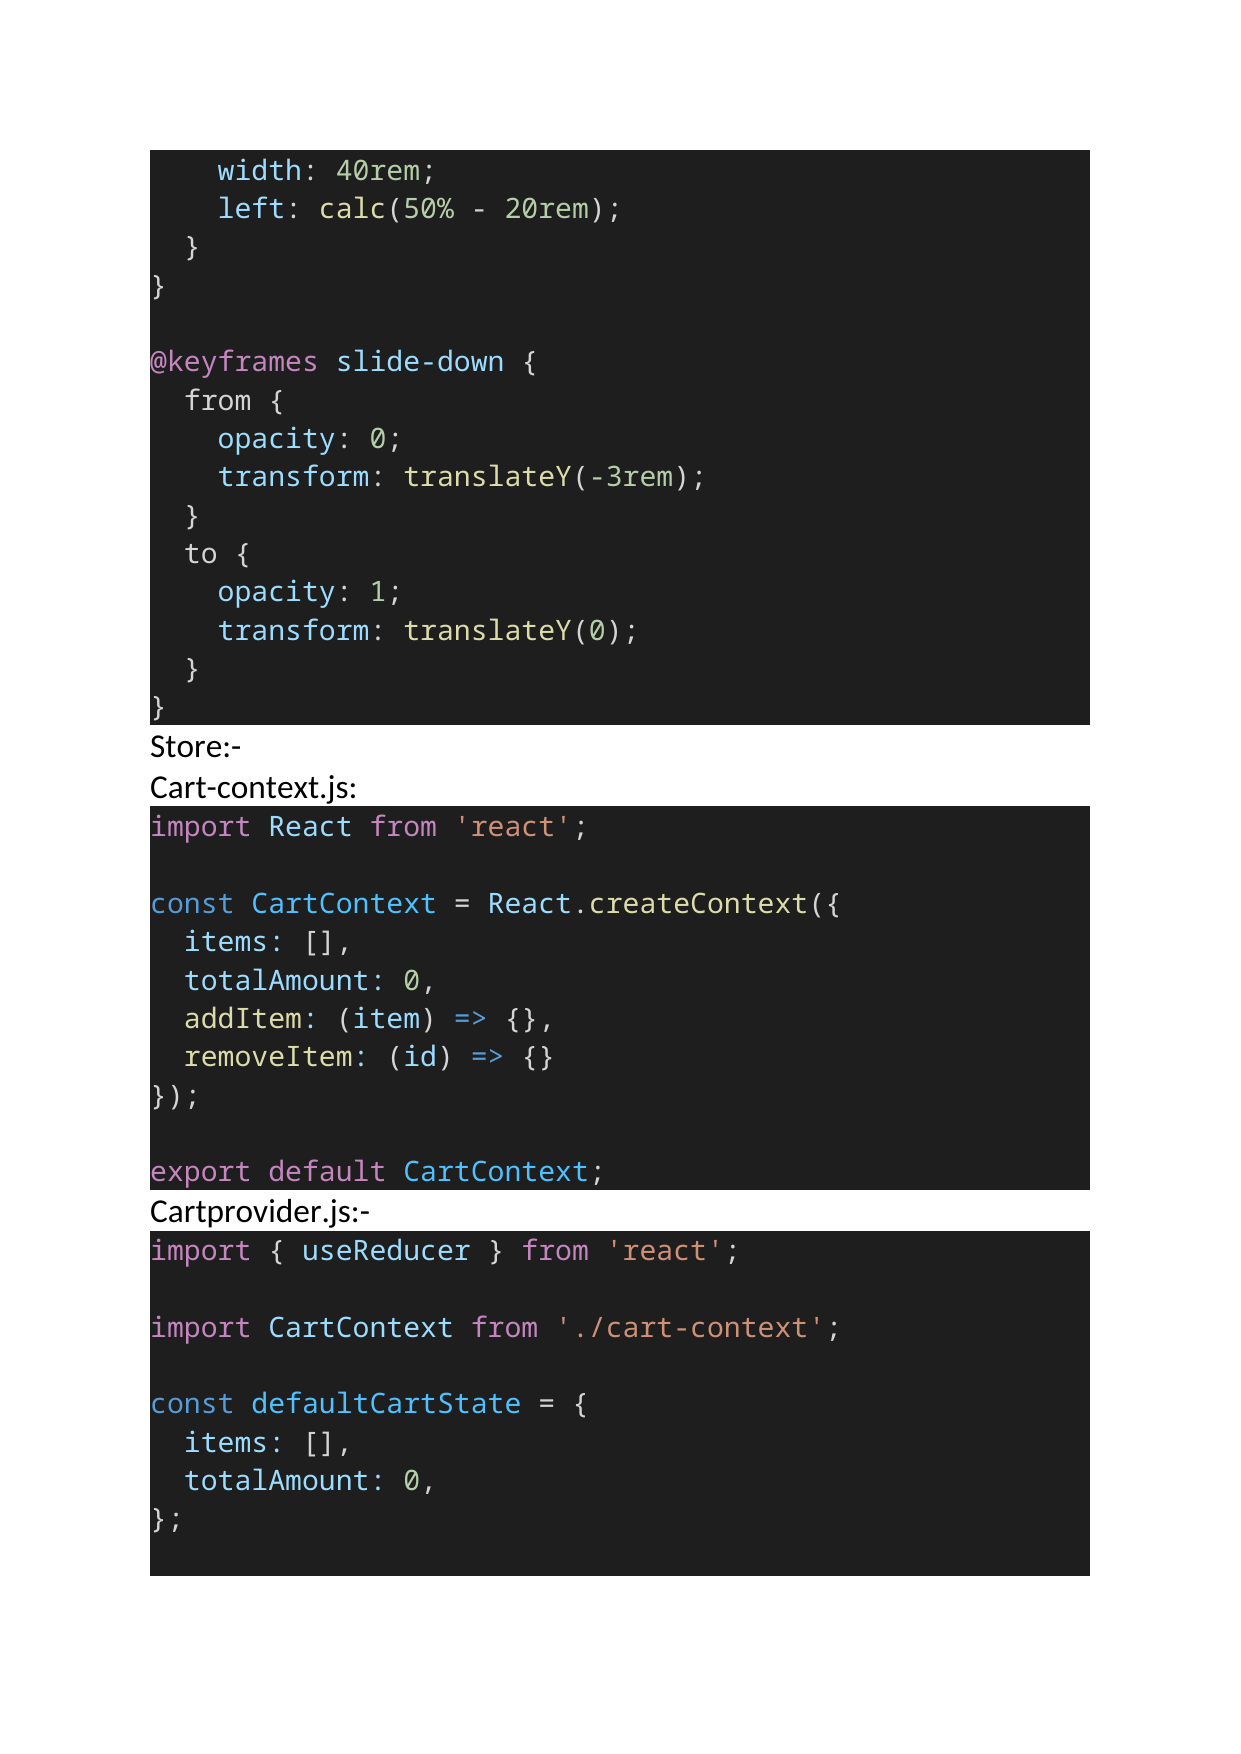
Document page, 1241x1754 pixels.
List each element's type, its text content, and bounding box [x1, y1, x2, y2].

text } [150, 495, 1090, 533]
text to { [150, 533, 1090, 572]
text Cart-context.js: [150, 766, 1090, 806]
text transform: translateY(-3rem); [150, 457, 1090, 495]
text Cartprovider.js:- [150, 1190, 1090, 1231]
text import React from 'react'; [150, 806, 1090, 845]
text }; [150, 1499, 1090, 1537]
text }); [150, 1075, 1090, 1113]
text addItem: (item) => {}, [150, 998, 1090, 1036]
text items: [], [150, 1422, 1090, 1461]
text import CartContext from './cart-context'; [150, 1307, 1090, 1346]
text Store:- [150, 725, 1090, 766]
text width: 40rem; [150, 150, 1090, 188]
text items: [], [150, 921, 1090, 960]
text removeItem: (id) => {} [150, 1036, 1090, 1075]
text const CartContext = React.createContext({ [150, 883, 1090, 921]
text transform: translateY(0); [150, 610, 1090, 648]
text totalAmount: 0, [150, 960, 1090, 998]
text left: calc(50% - 20rem); [150, 188, 1090, 227]
text from { [150, 380, 1090, 418]
text import { useReducer } from 'react'; [150, 1231, 1090, 1269]
text opacity: 0; [150, 418, 1090, 457]
text opacity: 1; [150, 572, 1090, 610]
text const defaultCartState = { [150, 1384, 1090, 1422]
text export default CartContext; [150, 1151, 1090, 1190]
text } [150, 227, 1090, 265]
text } [150, 687, 1090, 725]
text } [150, 265, 1090, 303]
text } [150, 648, 1090, 687]
text totalAmount: 0, [150, 1461, 1090, 1499]
text @keyframes slide-down { [150, 342, 1090, 380]
